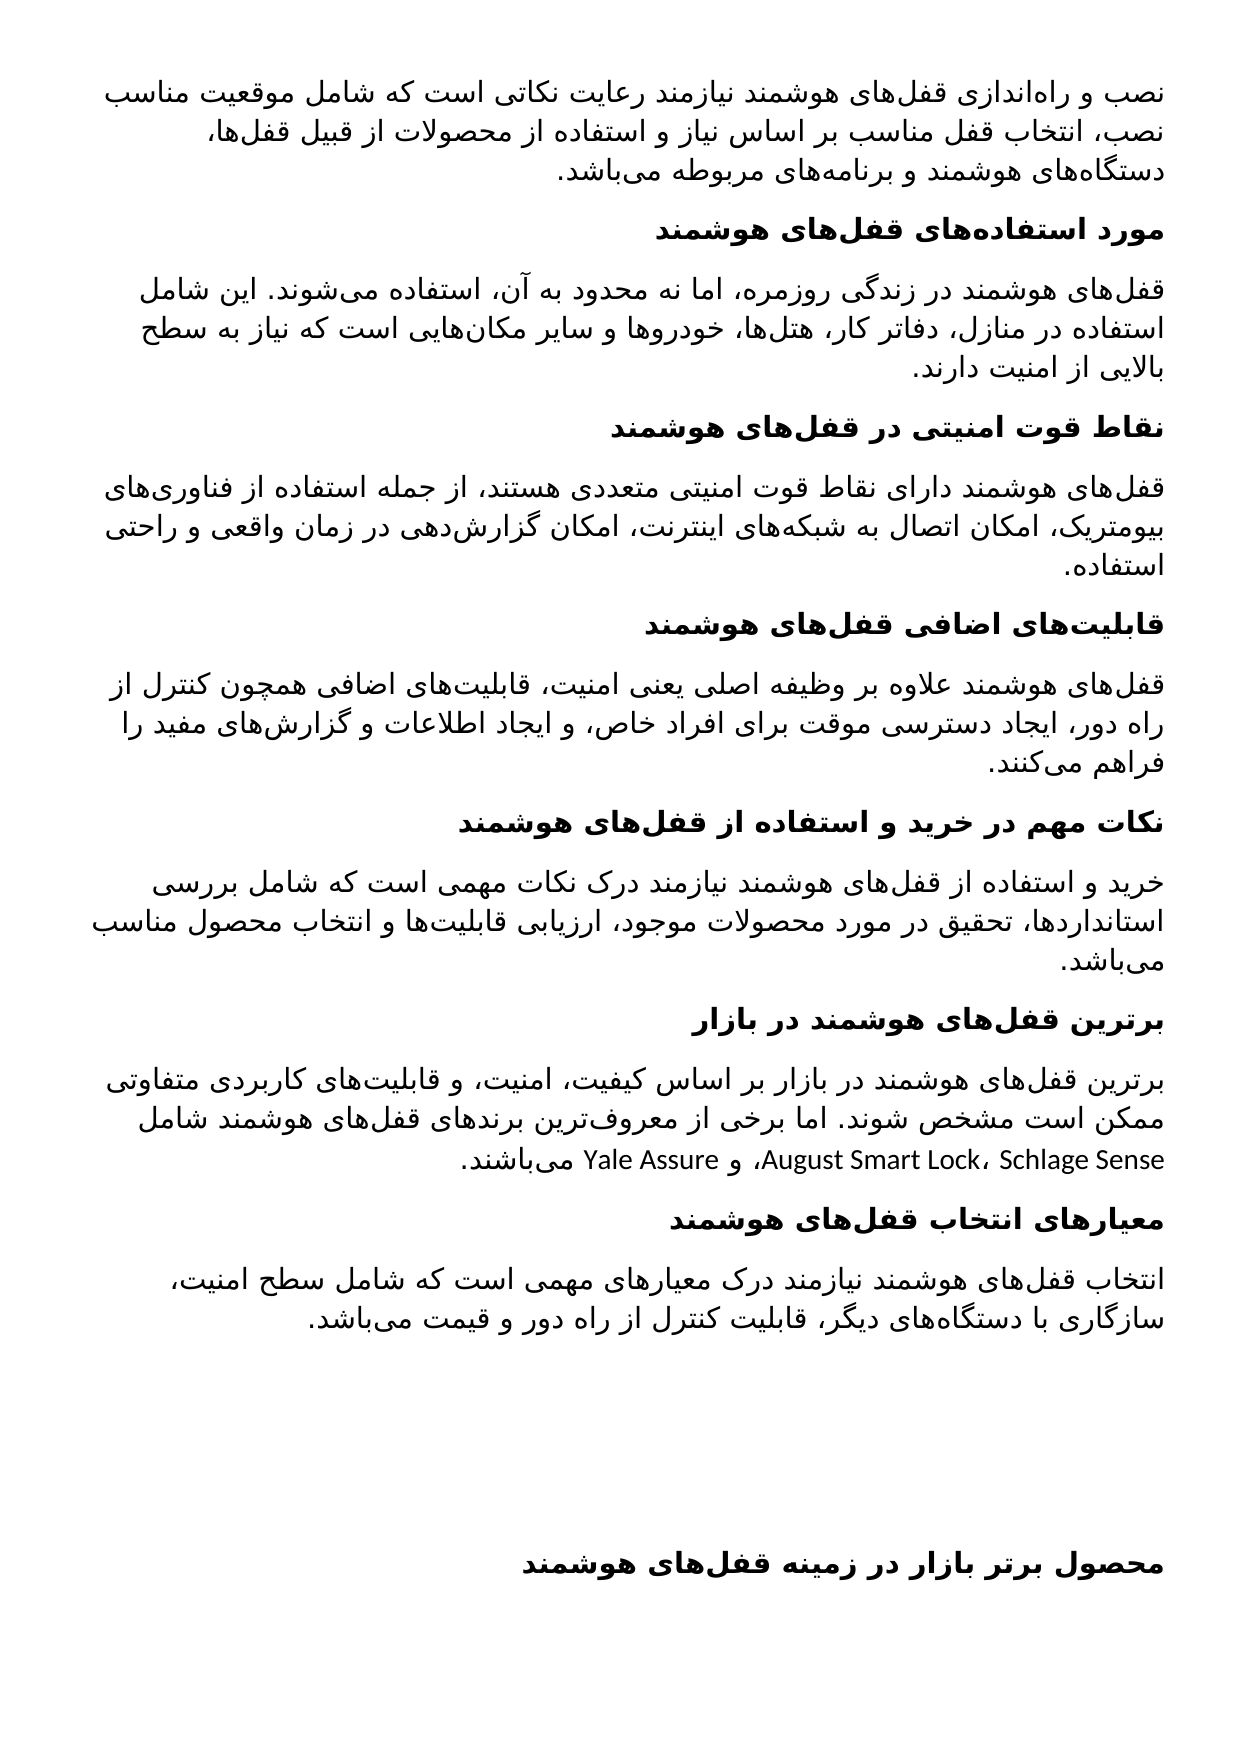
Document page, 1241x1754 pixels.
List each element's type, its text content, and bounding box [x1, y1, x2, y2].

text انتخاب قفل‌های هوشمند نیازمند درک معیارهای مهمی است که شامل سطح امنیت، سازگاری با دستگاه‌های دیگر، قابلیت کنترل از راه دور و قیمت می‌باشد. [75, 1262, 1165, 1335]
text برترین قفل‌های هوشمند در بازار بر اساس کیفیت، امنیت، و قابلیت‌های کاربردی متفاوتی ممکن است مشخص شوند. اما برخی از معروف‌ترین برندهای قفل‌های هوشمند شامل August Smart Lock، Schlage Sense، و Yale Assure می‌باشند. [75, 1062, 1165, 1176]
text قابلیت‌های اضافی قفل‌های هوشمند [75, 608, 1165, 642]
text خرید و استفاده از قفل‌های هوشمند نیازمند درک نکات مهمی است که شامل بررسی استانداردها، تحقیق در مورد محصولات موجود، ارزیابی قابلیت‌ها و انتخاب محصول مناسب می‌باشد. [75, 865, 1165, 977]
text قفل‌های هوشمند علاوه بر وظیفه اصلی یعنی امنیت، قابلیت‌های اضافی همچون کنترل از راه دور، ایجاد دسترسی موقت برای افراد خاص، و ایجاد اطلاعات و گزارش‌های مفید را فراهم می‌کنند. [75, 667, 1165, 779]
text معیارهای انتخاب قفل‌های هوشمند [75, 1202, 1165, 1236]
text برترین قفل‌های هوشمند در بازار [75, 1003, 1165, 1037]
text نقاط قوت امنیتی در قفل‌های هوشمند [75, 410, 1165, 444]
text نصب و راه‌اندازی قفل‌های هوشمند نیازمند رعایت نکاتی است که شامل موقعیت مناسب نصب، انتخاب قفل مناسب بر اساس نیاز و استفاده از محصولات از قبیل قفل‌ها، دستگاه‌های هوشمند و برنامه‌های مربوطه می‌باشد. [75, 75, 1165, 187]
text قفل‌های هوشمند دارای نقاط قوت امنیتی متعددی هستند، از جمله استفاده از فناوری‌های بیومتریک، امکان اتصال به شبکه‌های اینترنت، امکان گزارش‌دهی در زمان واقعی و راحتی استفاده. [75, 470, 1165, 582]
text مورد استفاده‌های قفل‌های هوشمند [75, 213, 1165, 247]
text نکات مهم در خرید و استفاده از قفل‌های هوشمند [75, 805, 1165, 839]
text قفل‌های هوشمند در زندگی روزمره، اما نه محدود به آن، استفاده می‌شوند. این شامل استفاده در منازل، دفاتر کار، هتل‌ها، خودروها و سایر مکان‌هایی است که نیاز به سطح بالایی از امنیت دارند. [75, 272, 1165, 384]
text محصول برتر بازار در زمینه قفل‌های هوشمند [75, 1546, 1165, 1580]
